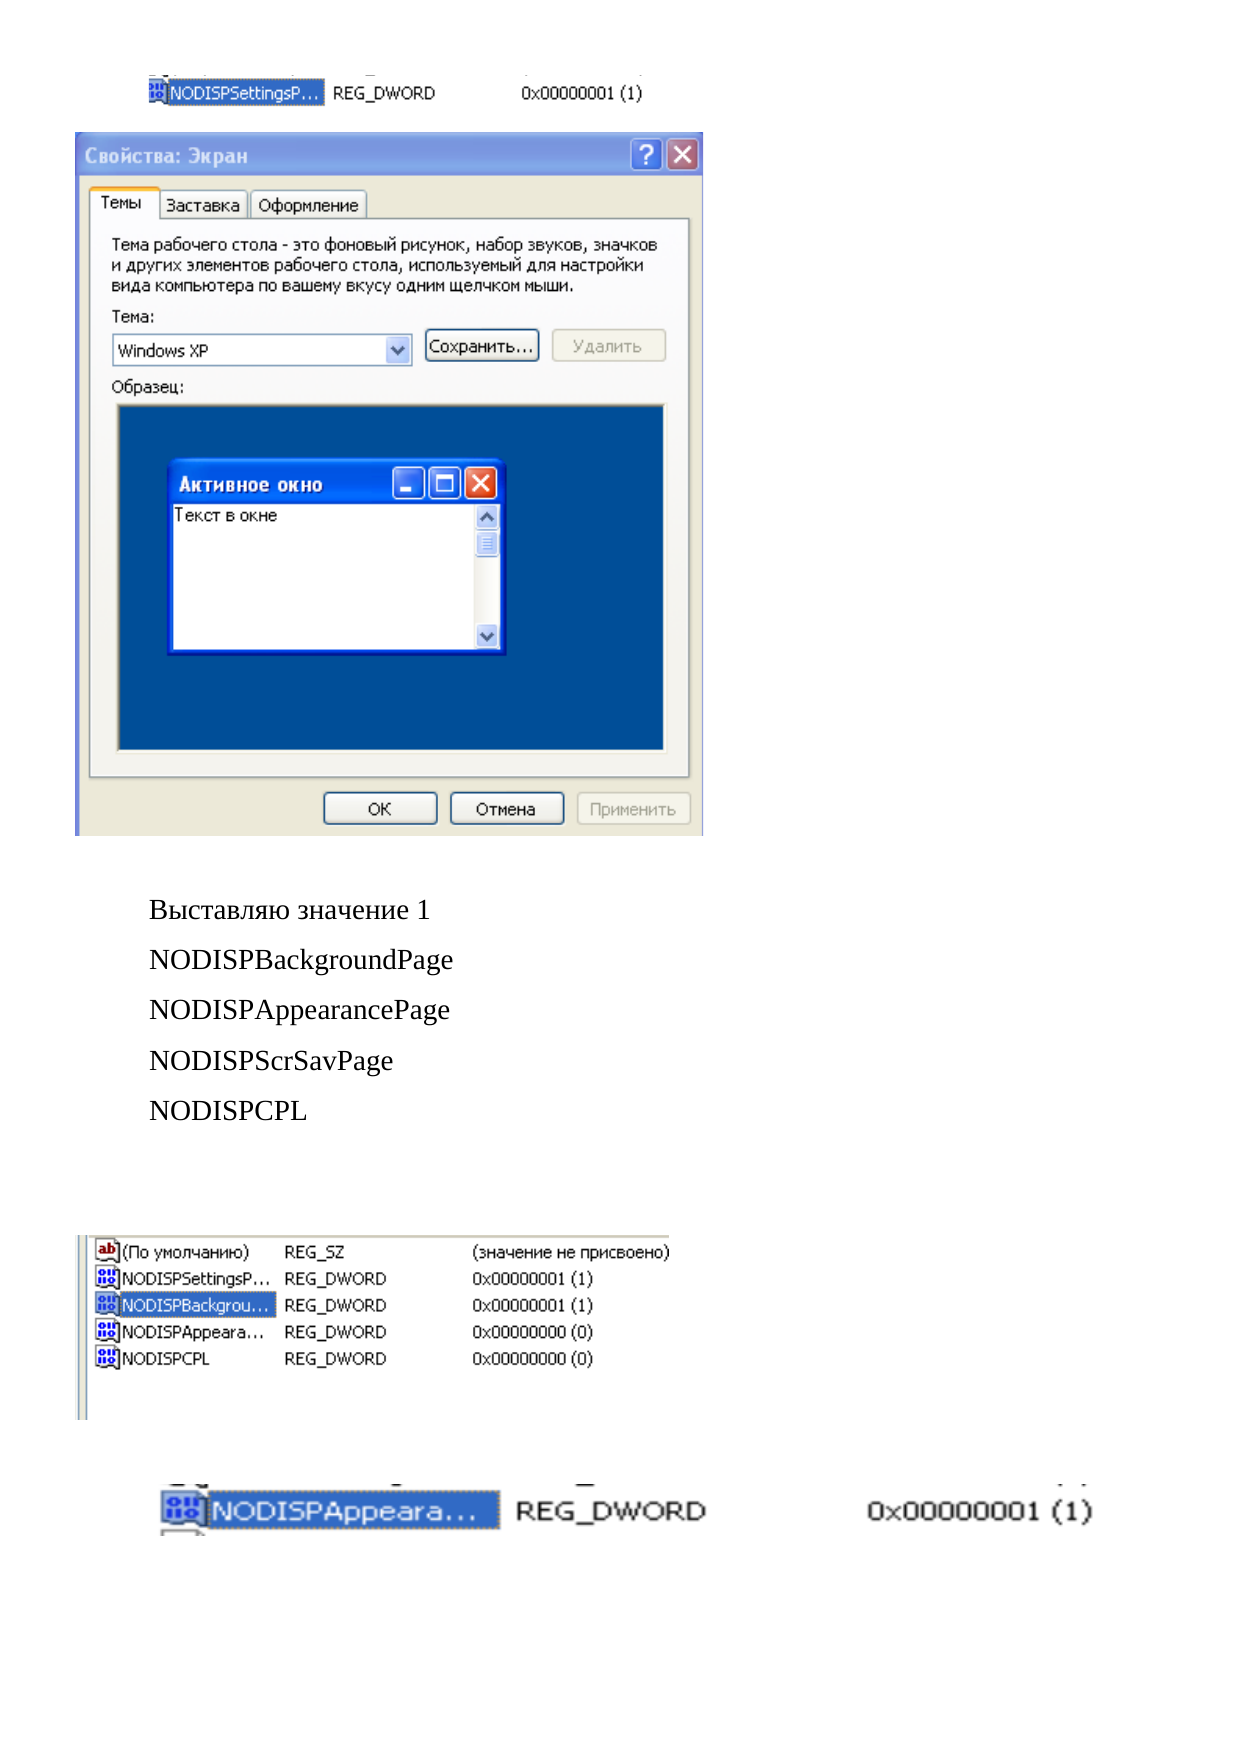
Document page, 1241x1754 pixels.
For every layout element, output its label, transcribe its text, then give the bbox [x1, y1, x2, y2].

picture [148, 1484, 1102, 1536]
text NODISPAppearancePage [75, 992, 1165, 1026]
picture [75, 1235, 669, 1420]
text NODISPBackgroundPage [75, 942, 1165, 976]
text Выставляю значение 1 [75, 892, 1165, 925]
text NODISPScrSavPage [75, 1043, 1165, 1076]
picture [75, 132, 704, 836]
text NODISPCPL [75, 1093, 1165, 1127]
picture [148, 75, 662, 119]
